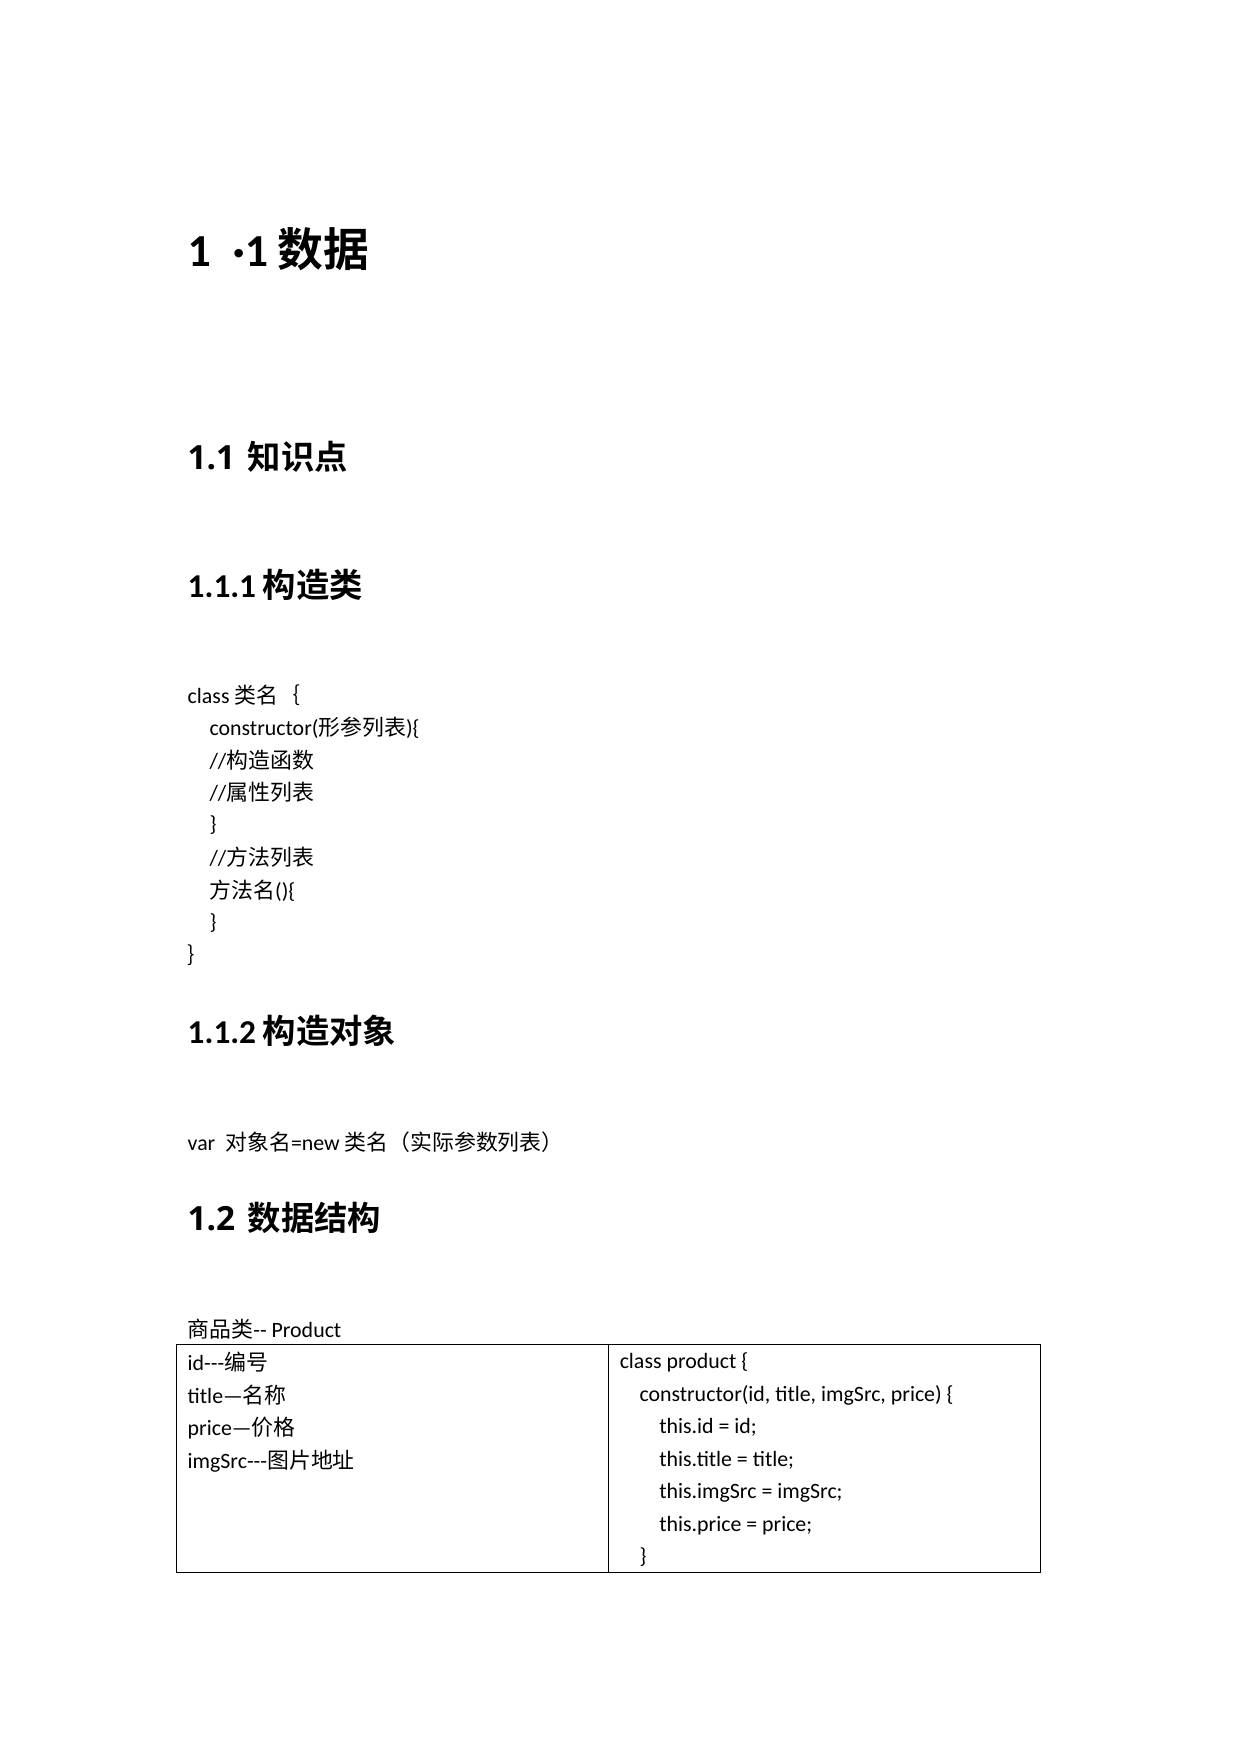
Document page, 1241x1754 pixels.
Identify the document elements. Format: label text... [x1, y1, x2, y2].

text } [209, 905, 1053, 937]
text 商品类-- Product [187, 1311, 1053, 1344]
text //构造函数 [209, 742, 1053, 775]
text //方法列表 [209, 840, 1053, 872]
text ｝ [187, 937, 1053, 970]
subtitle 构造类 [187, 550, 1053, 615]
text 方法名(){ [209, 872, 1053, 905]
text class 类名｛ [187, 677, 1053, 710]
text constructor(形参列表){ [209, 710, 1053, 742]
subtitle 知识点 [187, 423, 1053, 488]
text } [209, 807, 1053, 840]
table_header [177, 1345, 608, 1572]
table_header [609, 1345, 1040, 1572]
text //属性列表 [209, 775, 1053, 807]
subtitle 数据结构 [187, 1184, 1053, 1249]
subtitle 构造对象 [187, 997, 1053, 1062]
text var 对象名=new 类名（实际参数列表） [187, 1124, 1053, 1157]
subtitle ·1数据 [187, 197, 1053, 295]
